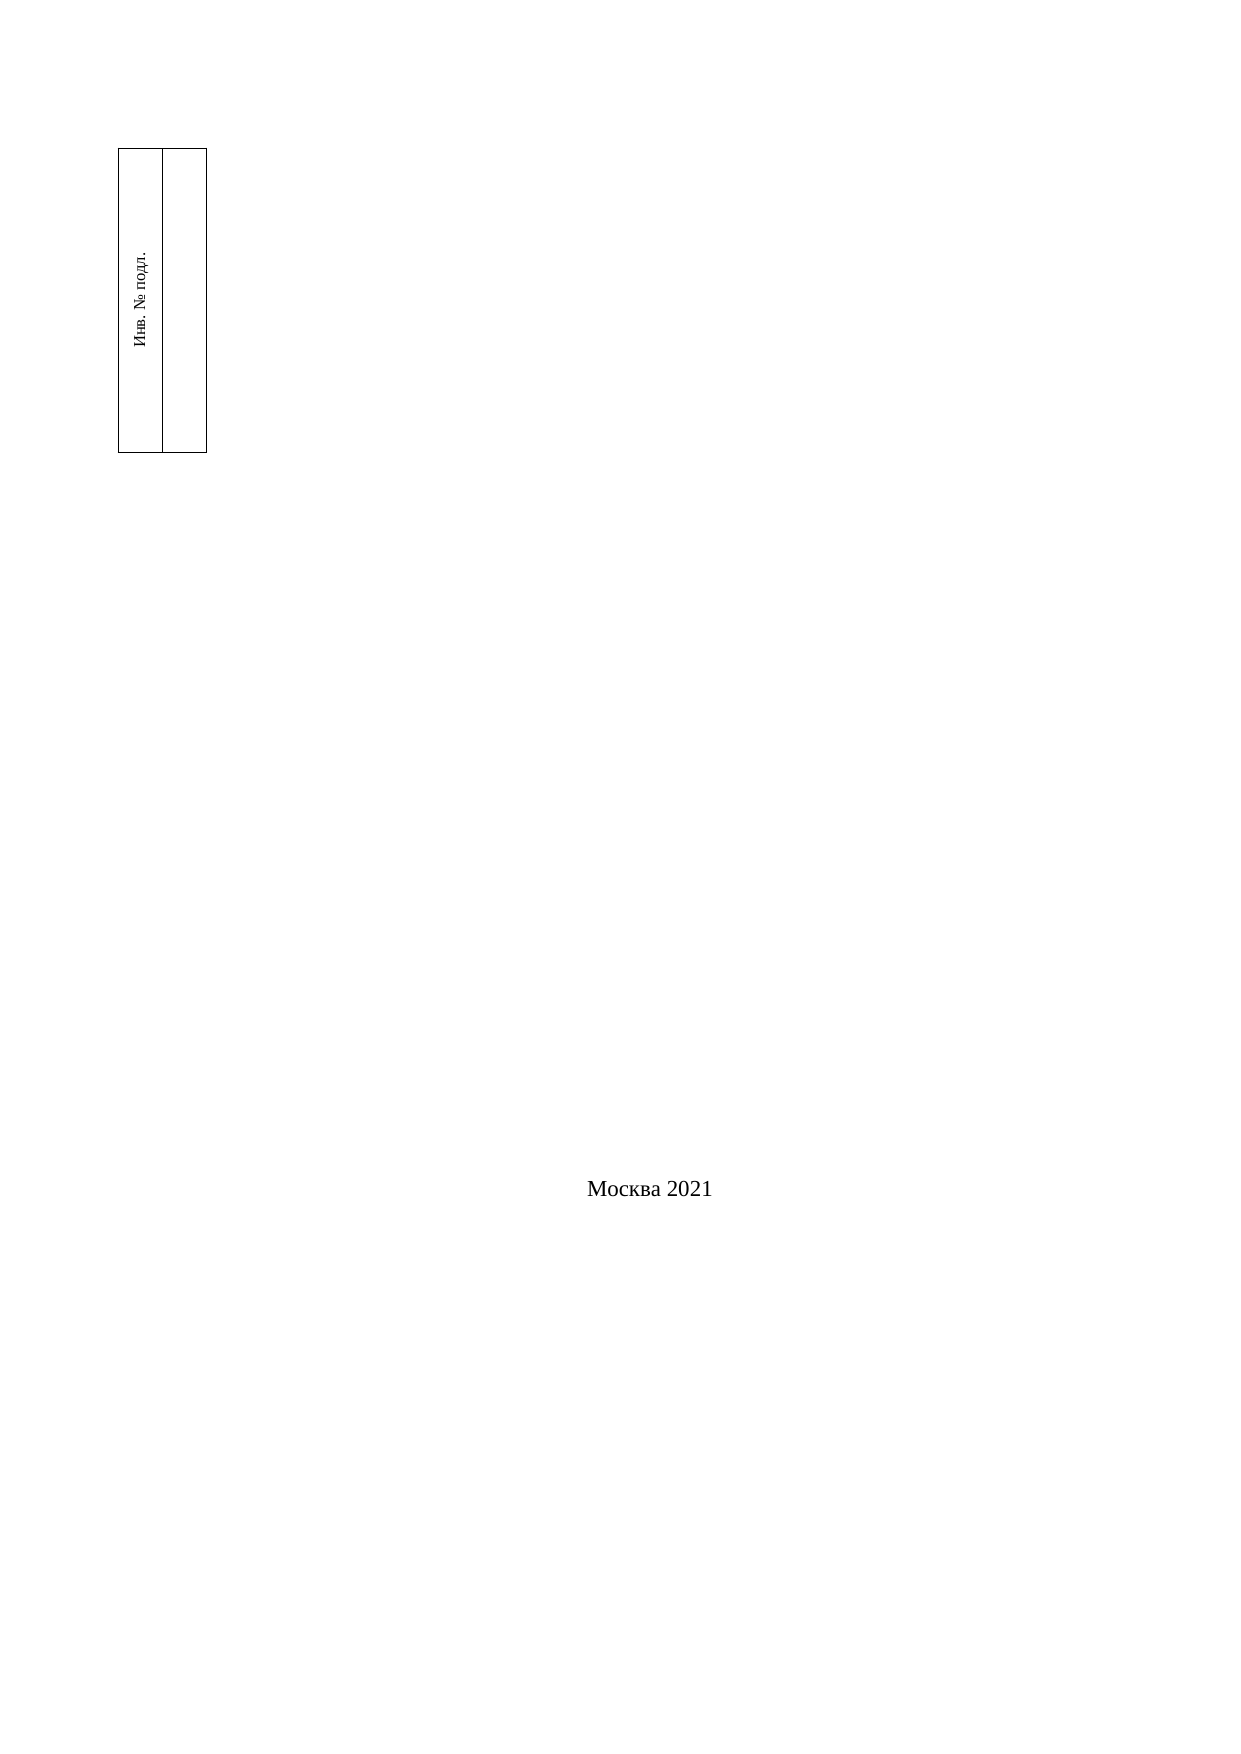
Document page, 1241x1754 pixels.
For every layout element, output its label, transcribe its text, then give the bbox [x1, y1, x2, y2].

text Москва 2021 [118, 1174, 1181, 1201]
table_cell [163, 149, 206, 452]
table_cell Инв. № подл. [119, 149, 162, 452]
